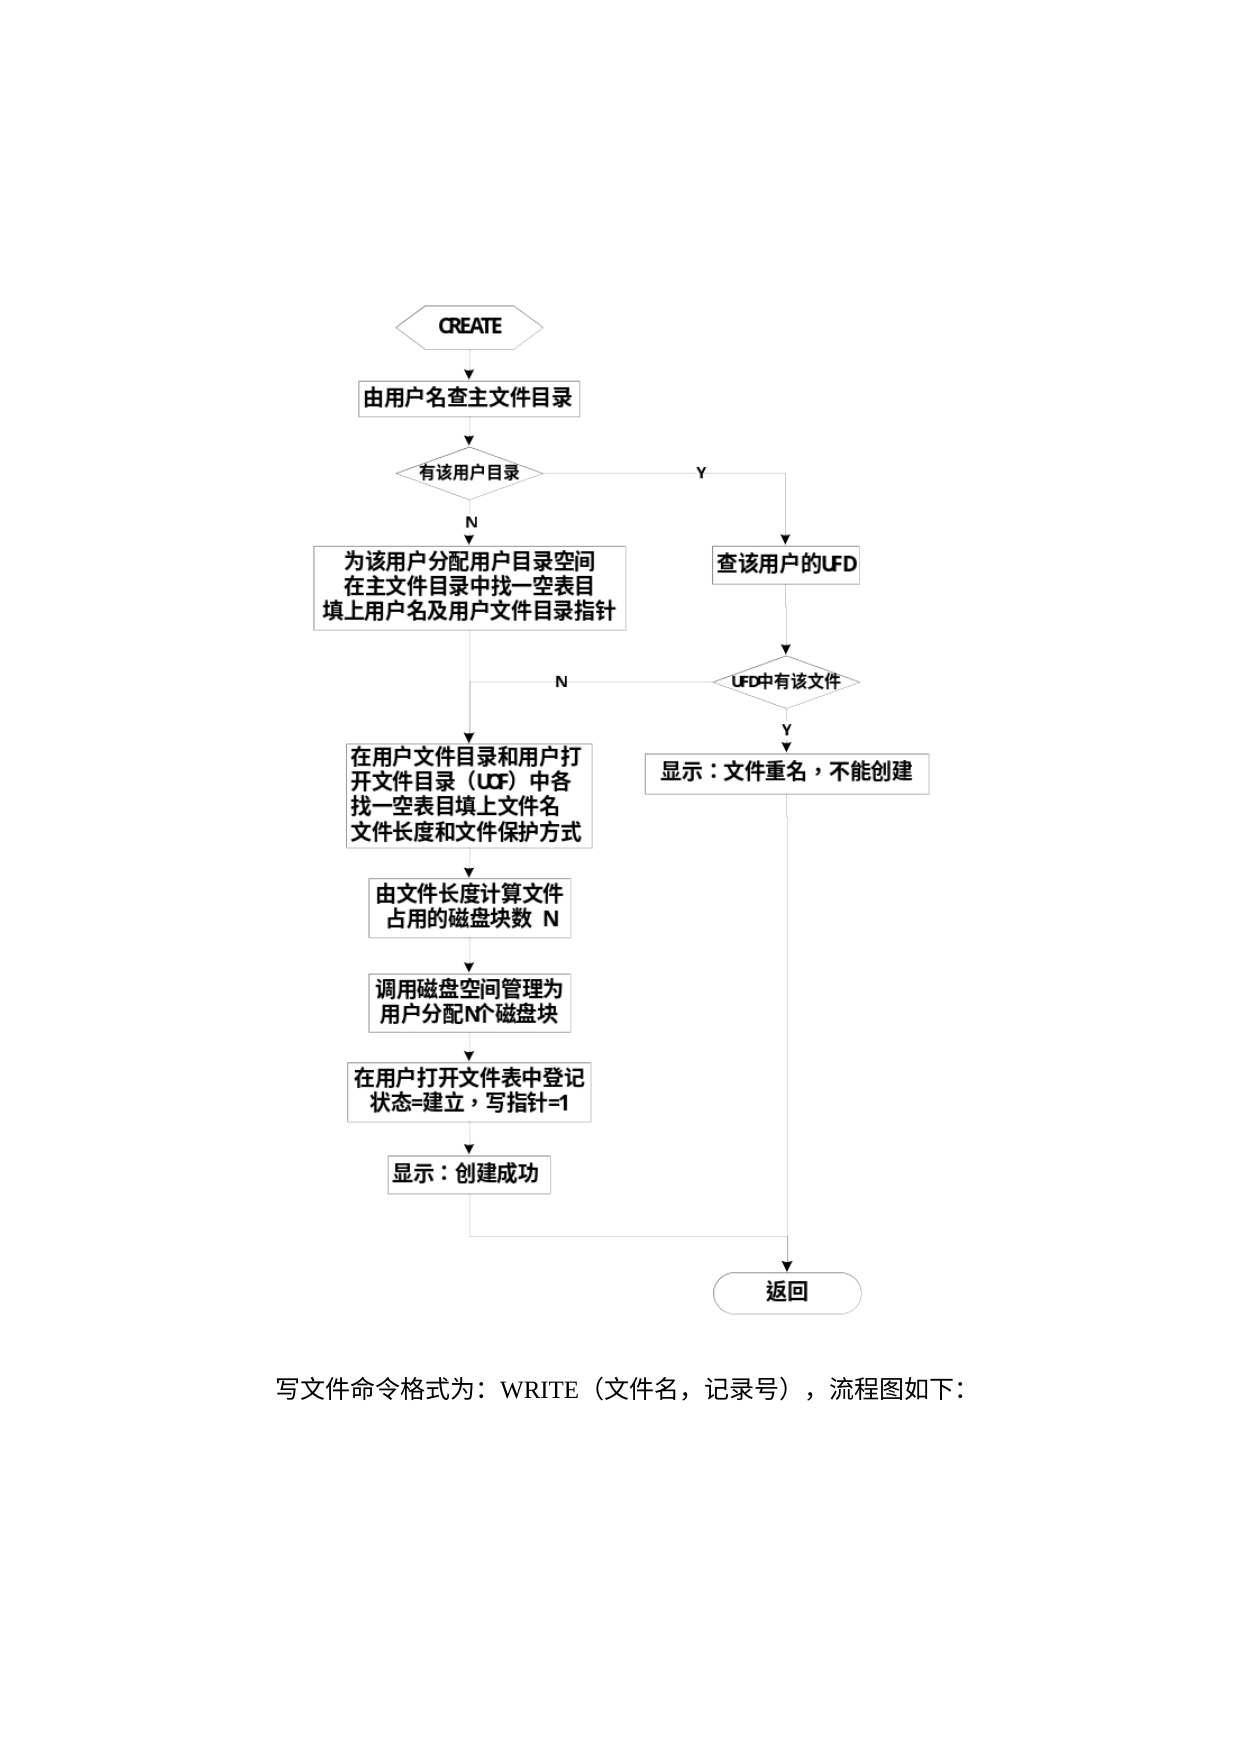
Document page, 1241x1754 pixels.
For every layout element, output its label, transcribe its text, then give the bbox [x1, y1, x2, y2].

list 写文件命令格式为：WRITE（文件名，记录号），流程图如下： [187, 1355, 1053, 1420]
